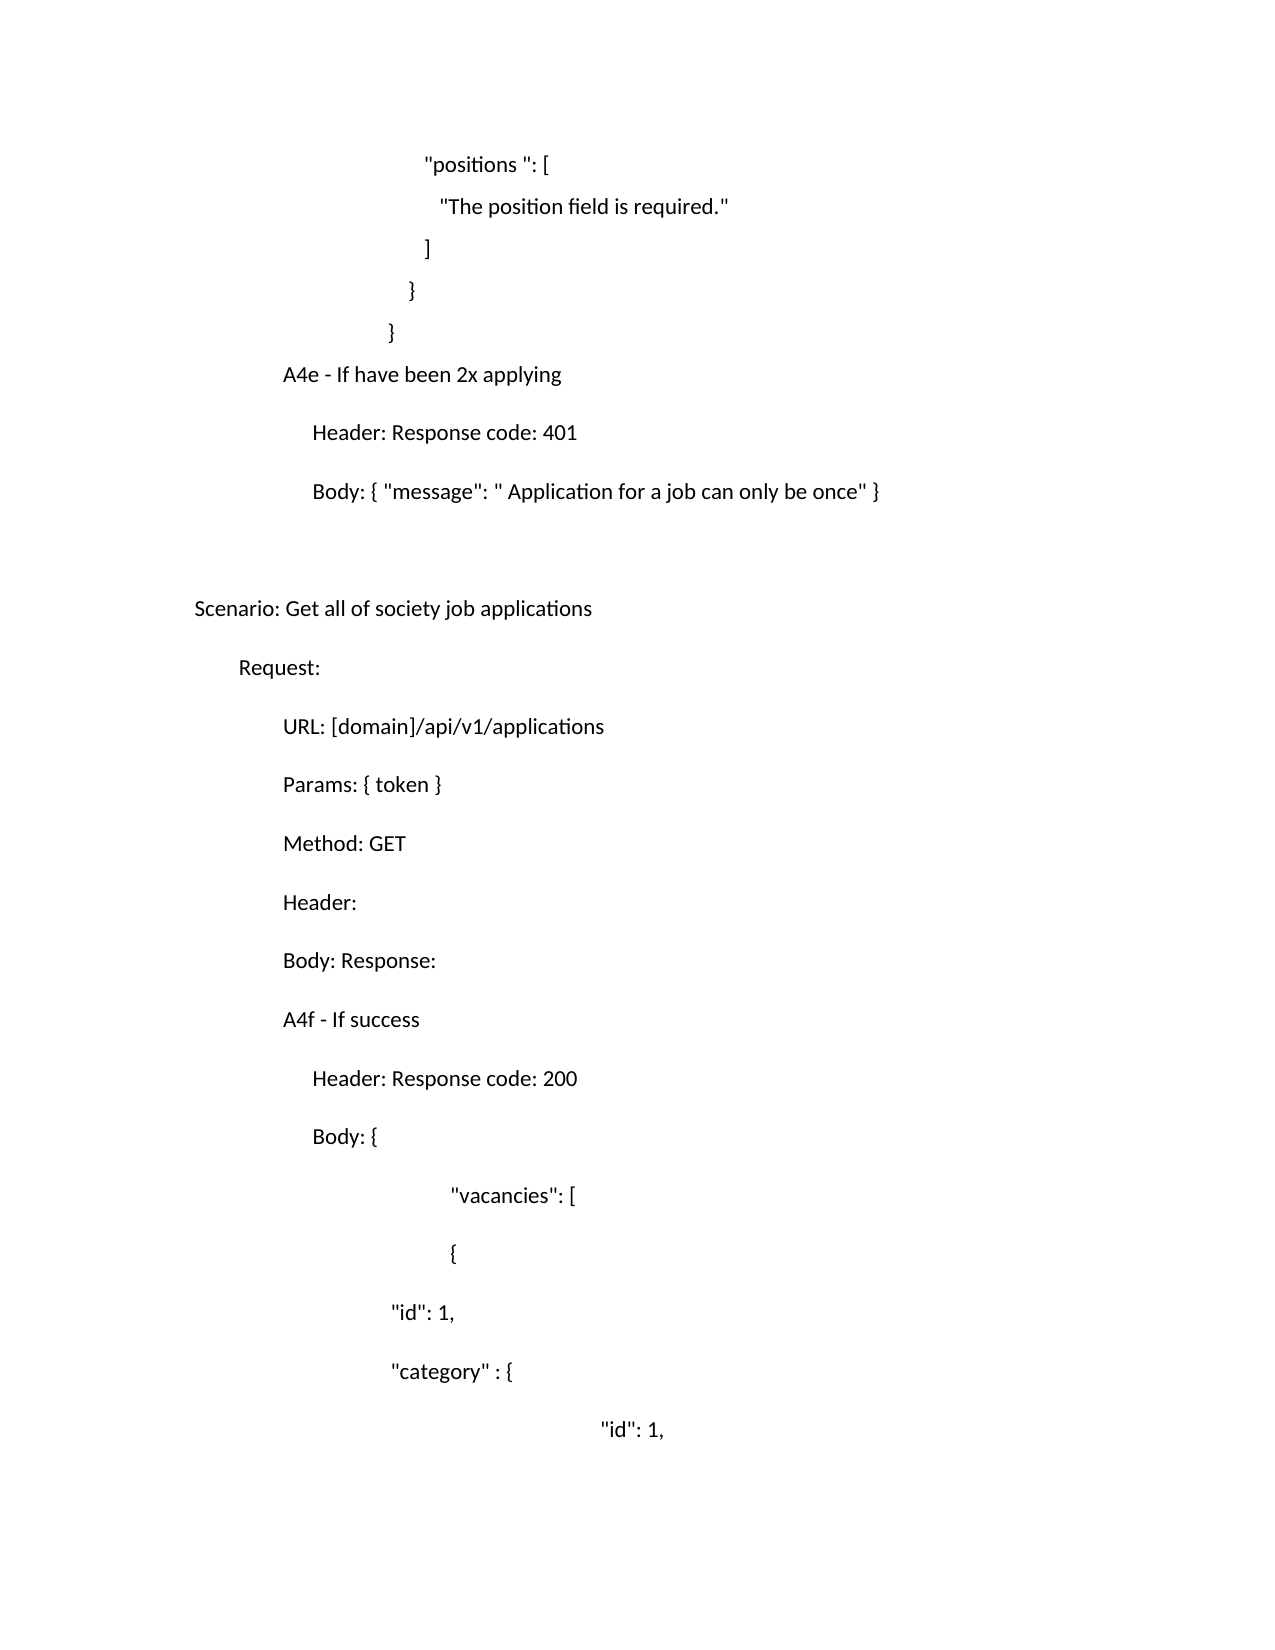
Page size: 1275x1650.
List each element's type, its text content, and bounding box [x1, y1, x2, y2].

text Params: { token } [225, 770, 1125, 798]
text Body: Response: [225, 946, 1125, 974]
text Body: { "message": " Application for a job can only be once" } [312, 477, 1125, 505]
text } [387, 276, 1125, 304]
text "positions ": [ [387, 150, 1125, 178]
text "category" : { [312, 1357, 1125, 1385]
text ] [387, 234, 1125, 262]
text "id": 1, [537, 1416, 1125, 1443]
text Request: [225, 653, 1125, 681]
text "vacancies": [ [312, 1181, 1125, 1209]
text "id": 1, [312, 1298, 1125, 1326]
text } [387, 318, 1125, 346]
text A4f - If success [283, 1005, 1125, 1033]
text { [312, 1239, 1125, 1268]
text Body: { [312, 1122, 1125, 1150]
text "The position field is required." [387, 192, 1125, 220]
text Scenario: Get all of society job applications [150, 594, 1125, 622]
text Method: GET [225, 829, 1125, 857]
text A4e - If have been 2x applying [283, 360, 1125, 388]
text Header: Response code: 200 [312, 1064, 1125, 1092]
text Header: [225, 888, 1125, 916]
text Header: Response code: 401 [312, 418, 1125, 447]
text URL: [domain]/api/v1/applications [225, 712, 1125, 740]
